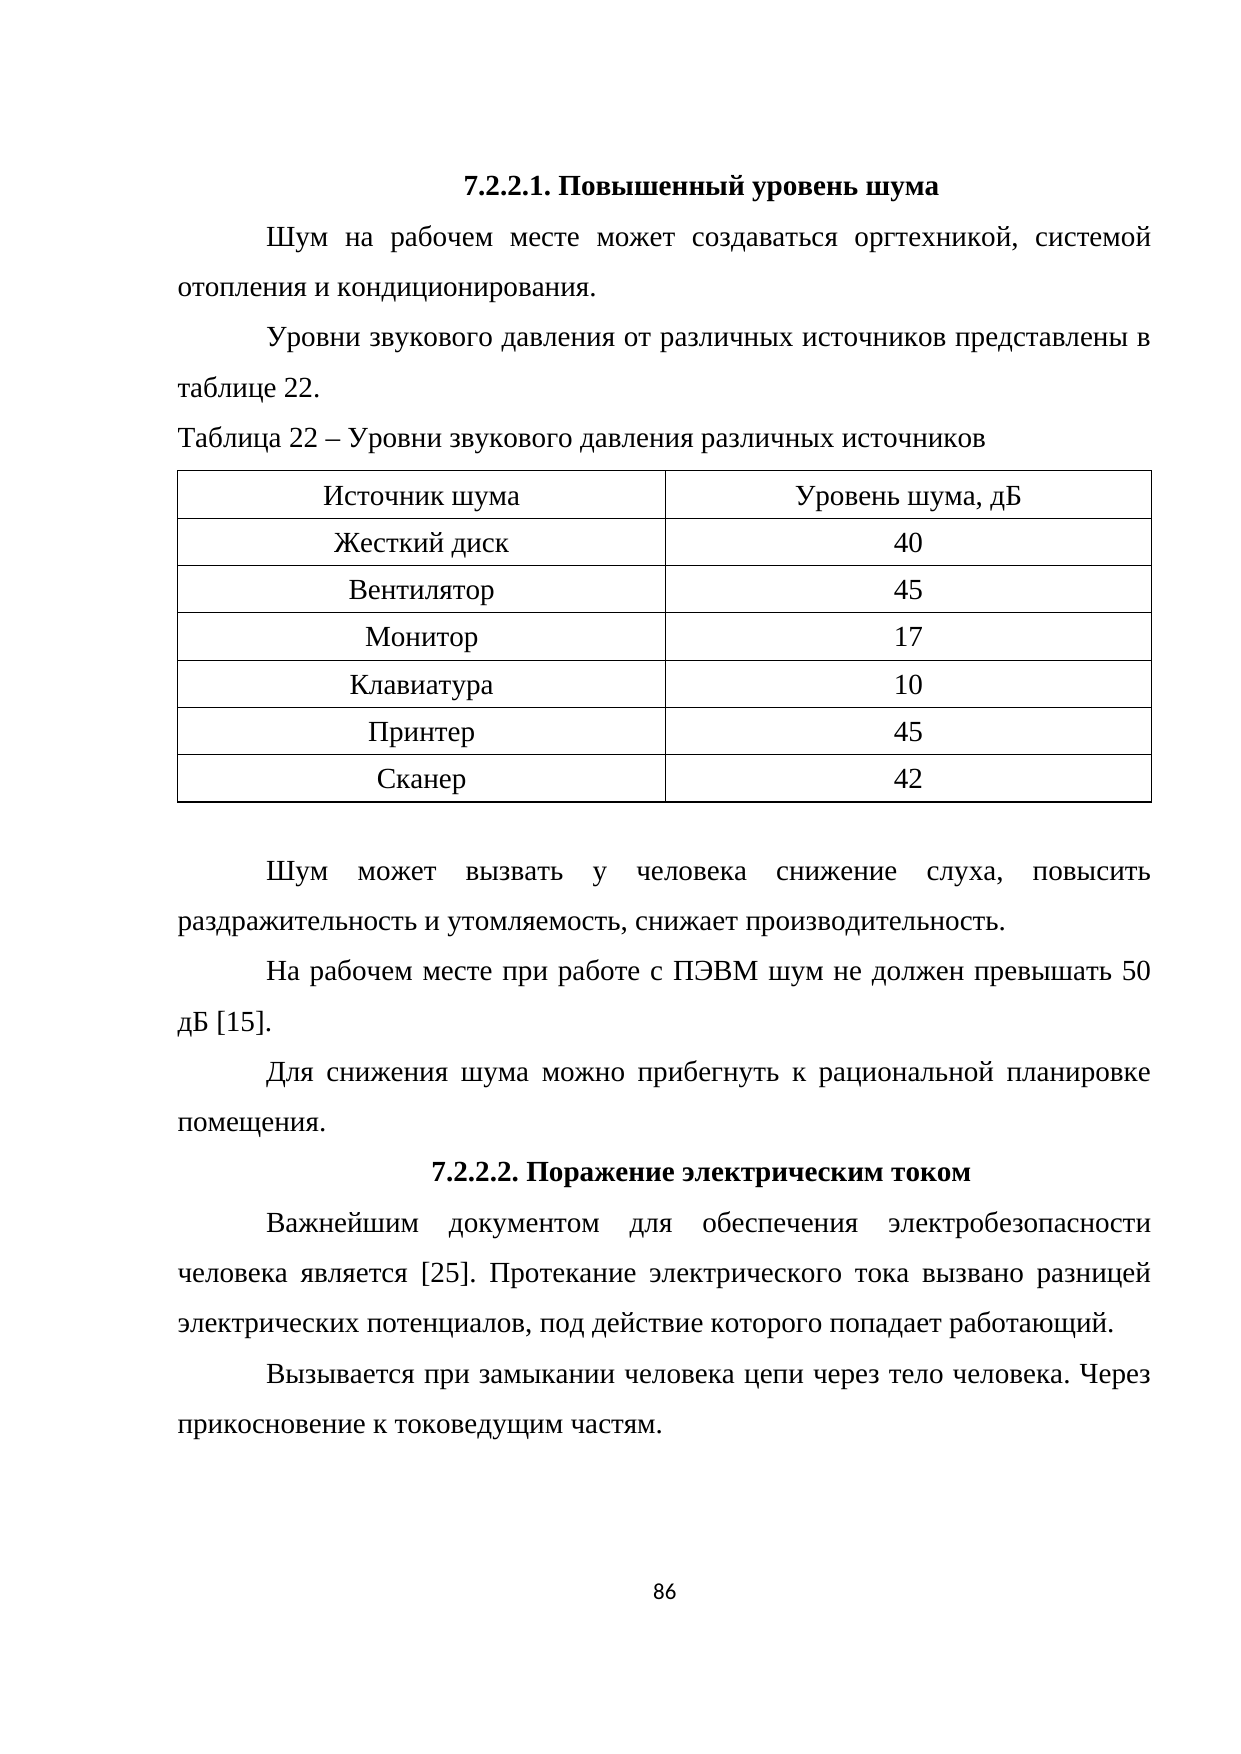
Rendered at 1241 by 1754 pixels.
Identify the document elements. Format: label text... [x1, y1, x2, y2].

table_cell Жесткий диск [178, 519, 665, 565]
subtitle 7.2.2.1. Повышенный уровень шума [251, 168, 1152, 202]
table_cell 17 [666, 613, 1151, 659]
table_cell 45 [666, 708, 1151, 754]
text Шум на рабочем месте может создаваться оргтехникой, системой отопления и кондиционирования. [177, 219, 1152, 303]
text Уровни звукового давления от различных источников представлены в таблице 22. [177, 319, 1152, 403]
subtitle 7.2.2.2. Поражение электрическим током [251, 1154, 1152, 1188]
text На рабочем месте при работе с ПЭВМ шум не должен превышать 50 дБ . [177, 953, 1152, 1037]
table_cell Клавиатура [178, 661, 665, 707]
table_cell Монитор [178, 613, 665, 659]
table_cell 40 [666, 519, 1151, 565]
text Таблица 22 – Уровни звукового давления различных источников [177, 420, 1152, 453]
text Важнейшим документом для обеспечения электробезопасности человека является . Протекание электрического тока вызвано разницей электрических потенциалов, под действие которого попадает работающий. [177, 1205, 1152, 1339]
table_header Источник шума [178, 471, 665, 518]
text Для снижения шума можно прибегнуть к рациональной планировке помещения. [177, 1054, 1152, 1138]
table_cell Вентилятор [178, 566, 665, 612]
table_cell 45 [666, 566, 1151, 612]
table_cell 10 [666, 661, 1151, 707]
text Шум может вызвать у человека снижение слуха, повысить раздражительность и утомляемость, снижает производительность. [177, 853, 1152, 937]
text Вызывается при замыкании человека цепи через тело человека. Через прикосновение к токоведущим частям. [177, 1356, 1152, 1440]
table_cell Принтер [178, 708, 665, 754]
table_cell 42 [666, 755, 1151, 801]
table_header Уровень шума, дБ [666, 471, 1151, 518]
table_cell Сканер [178, 755, 665, 801]
